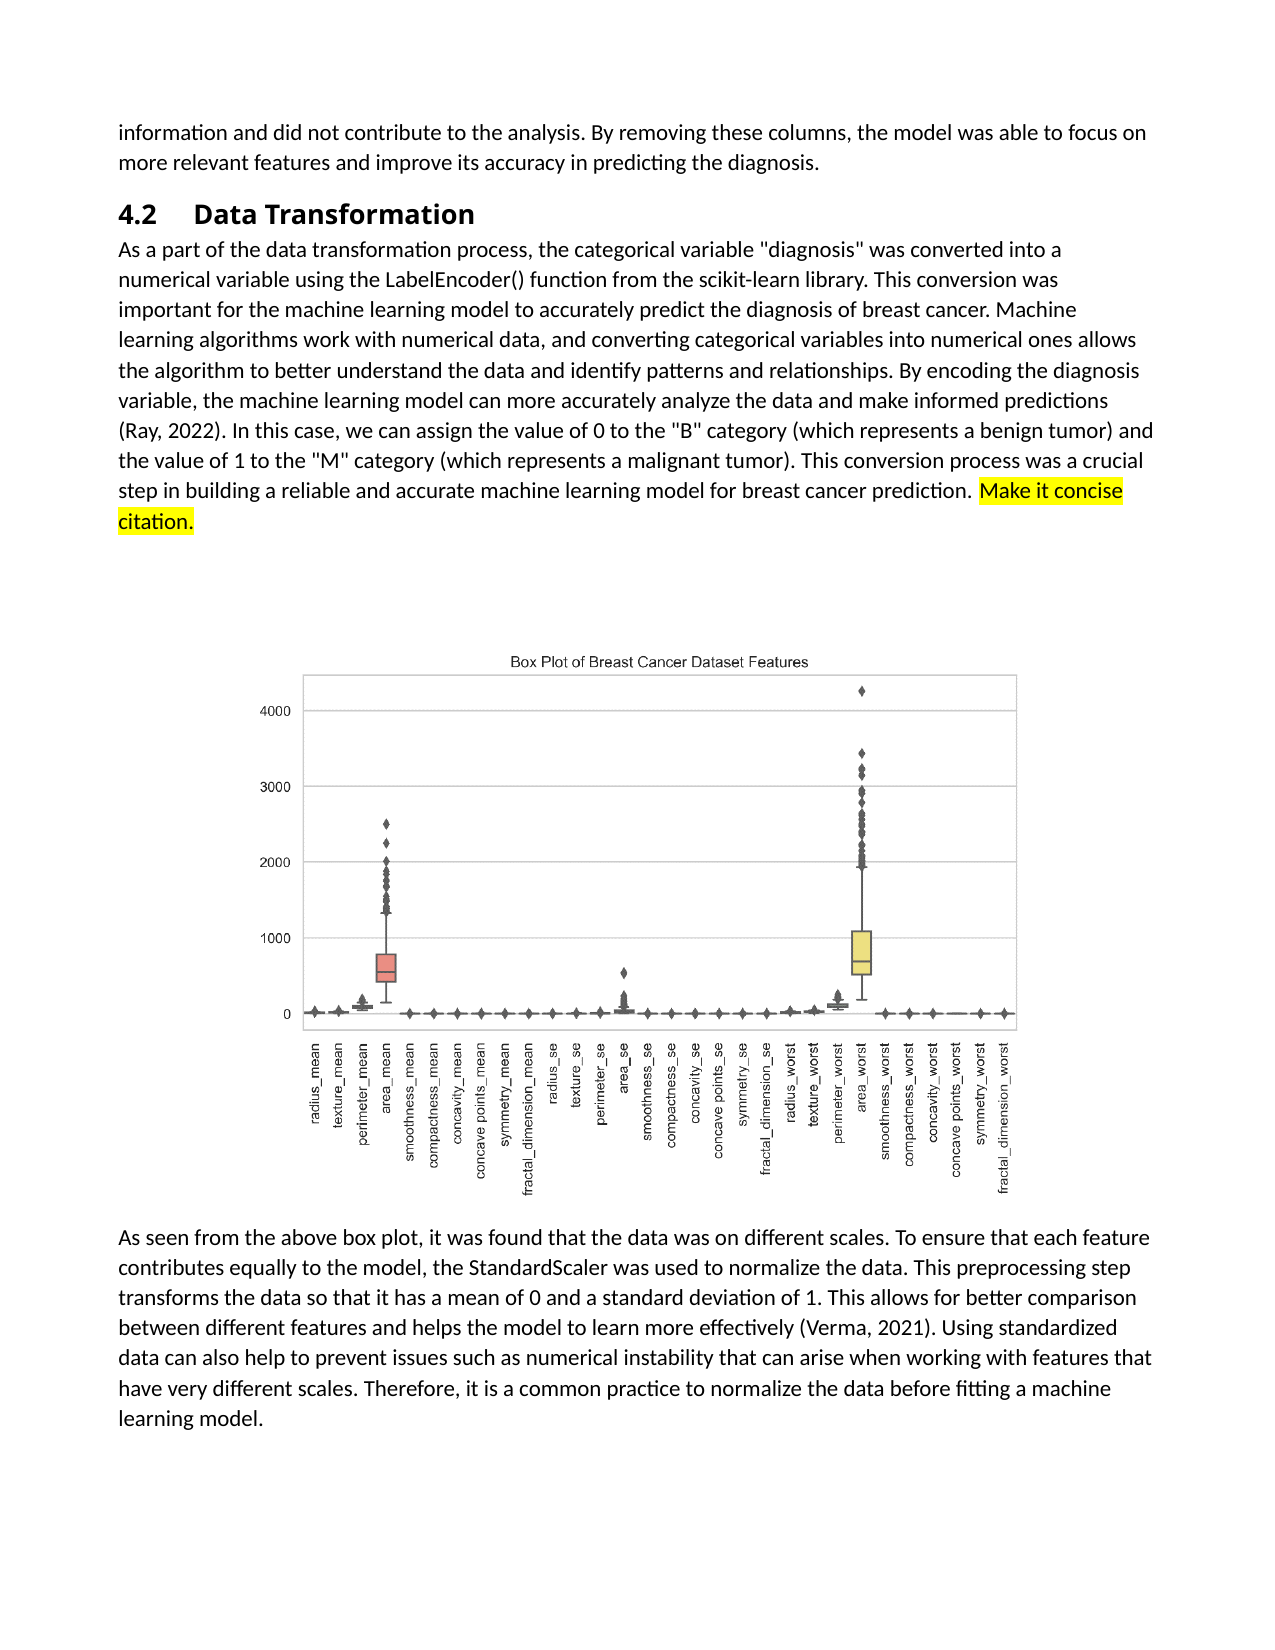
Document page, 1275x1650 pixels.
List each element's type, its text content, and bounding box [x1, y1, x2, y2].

picture [250, 647, 1025, 1204]
text As a part of the data transformation process, the categorical variable "diagnosis" was converted into a numerical variable using the LabelEncoder() function from the scikit-learn library. This conversion was important for the machine learning model to accurately predict the diagnosis of breast cancer. Machine learning algorithms work with numerical data, and converting categorical variables into numerical ones allows the algorithm to better understand the data and identify patterns and relationships. By encoding the diagnosis variable, the machine learning model can more accurately analyze the data and make informed predictions (Ray, 2022). In this case, we can assign the value of 0 to the "B" category (which represents a benign tumor) and the value of 1 to the "M" category (which represents a malignant tumor). This conversion process was a crucial step in building a reliable and accurate machine learning model for breast cancer prediction. Make it concise citation. [118, 235, 1157, 535]
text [118, 118, 1157, 176]
text As seen from the above box plot, it was found that the data was on different scales. To ensure that each feature contributes equally to the model, the StandardScaler was used to normalize the data. This preprocessing step transforms the data so that it has a mean of 0 and a standard deviation of 1. This allows for better comparison between different features and helps the model to learn more effectively (Verma, 2021). Using standardized data can also help to prevent issues such as numerical instability that can arise when working with features that have very different scales. Therefore, it is a common practice to normalize the data before fitting a machine learning model. [118, 1223, 1157, 1432]
subtitle Data Transformation [118, 195, 1157, 232]
